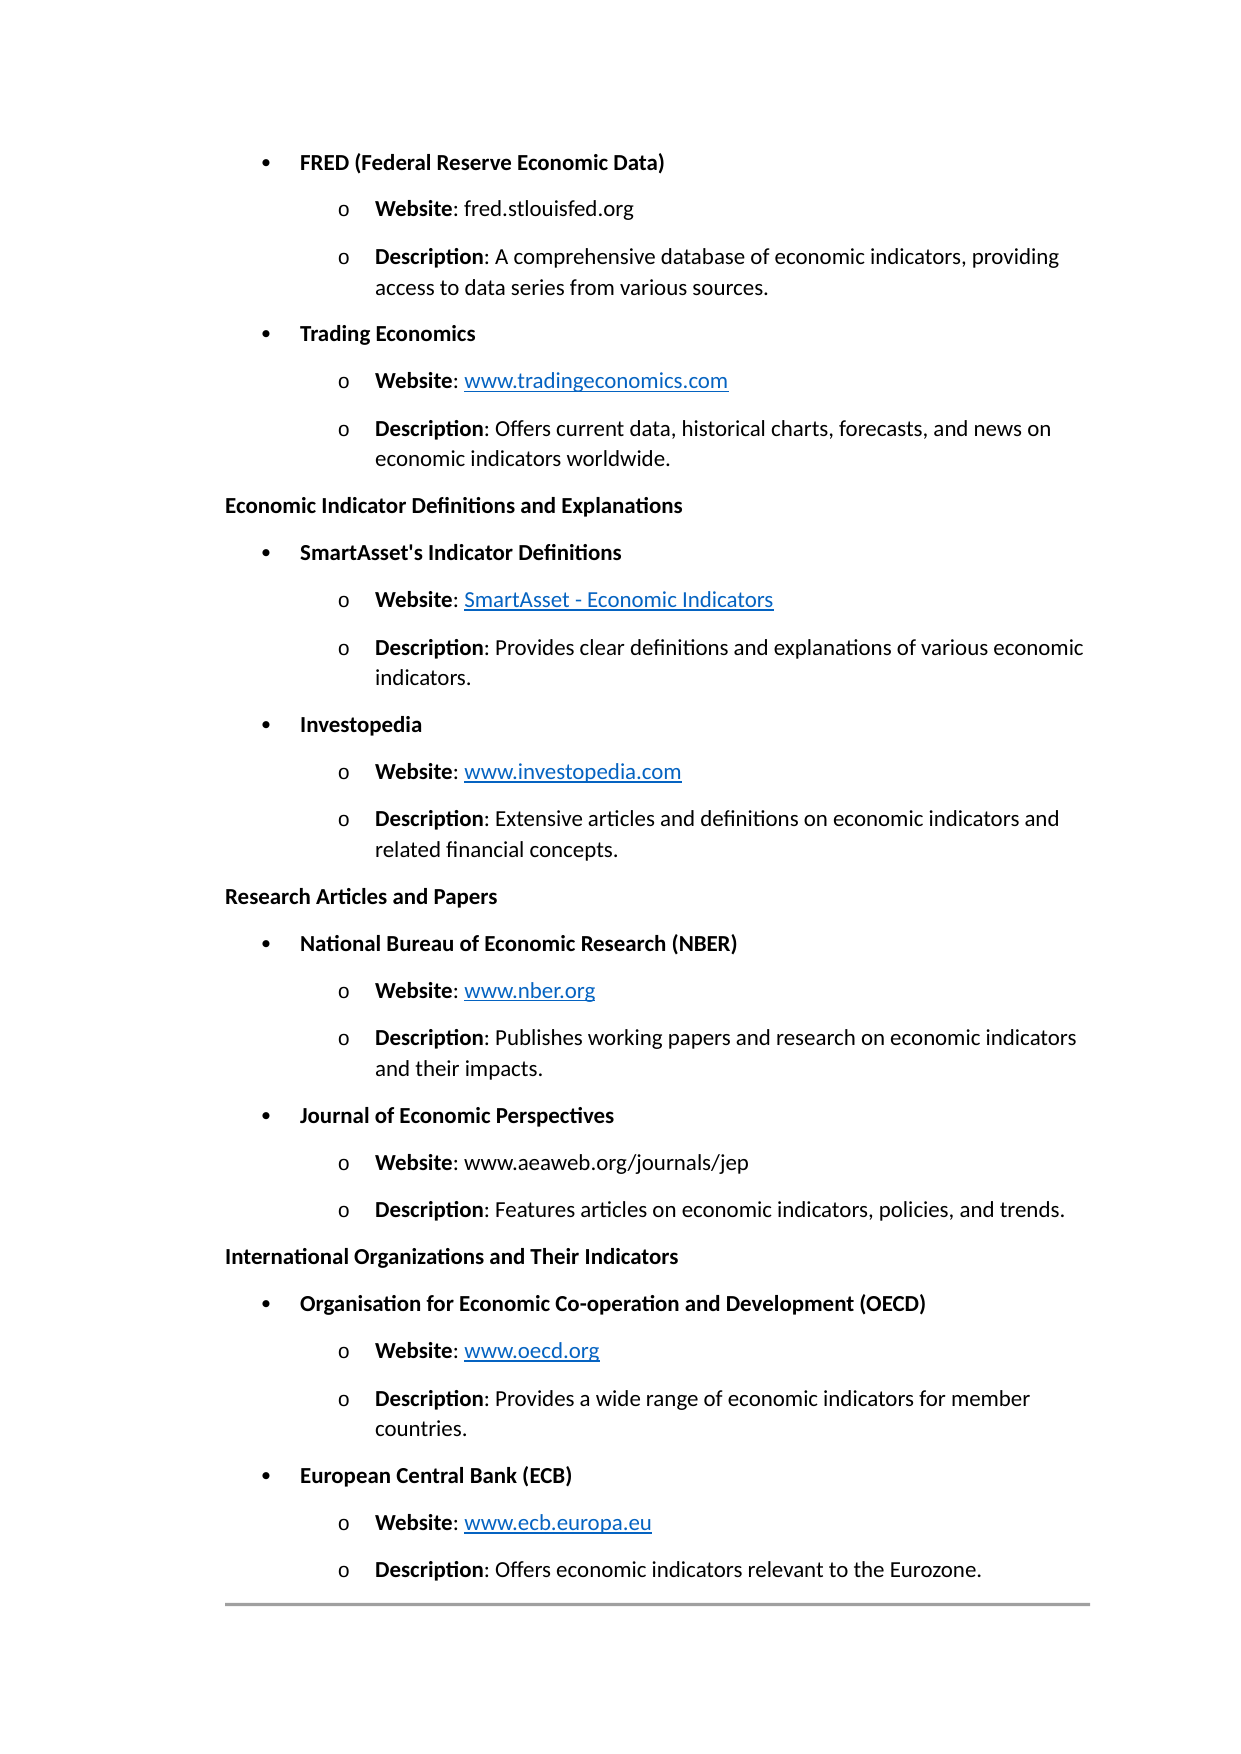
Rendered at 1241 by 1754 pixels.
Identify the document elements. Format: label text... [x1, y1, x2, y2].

text Economic Indicator Definitions and Explanations [225, 491, 1090, 519]
list Website: www.tradingeconomics.com [337, 366, 1090, 395]
list Description: A comprehensive database of economic indicators, providing access to data series from various sources. [337, 242, 1090, 301]
list Description: Provides clear definitions and explanations of various economic indicators. [337, 633, 1090, 691]
list Website: www.ecb.europa.eu [337, 1508, 1090, 1537]
list Website: SmartAsset - Economic Indicators [337, 585, 1090, 614]
list Website: fred.stlouisfed.org [337, 194, 1090, 223]
list Description: Features articles on economic indicators, policies, and trends. [337, 1195, 1090, 1224]
list SmartAsset's Indicator Definitions [262, 538, 1090, 566]
list Website: www.oecd.org [337, 1336, 1090, 1365]
list Investopedia [262, 710, 1090, 738]
list Website: www.nber.org [337, 976, 1090, 1004]
list European Central Bank (ECB) [262, 1461, 1090, 1489]
list Description: Offers economic indicators relevant to the Eurozone. [337, 1556, 1090, 1584]
list FRED (Federal Reserve Economic Data) [262, 148, 1090, 176]
list Description: Provides a wide range of economic indicators for member countries. [337, 1384, 1090, 1442]
list Trading Economics [262, 319, 1090, 348]
list Organisation for Economic Co-operation and Development (OECD) [262, 1289, 1090, 1317]
list Description: Publishes working papers and research on economic indicators and their impacts. [337, 1023, 1090, 1082]
list Website: www.aeaweb.org/journals/jep [337, 1148, 1090, 1176]
list Website: www.investopedia.com [337, 757, 1090, 786]
list Description: Extensive articles and definitions on economic indicators and related financial concepts. [337, 804, 1090, 863]
text Research Articles and Papers [225, 882, 1090, 910]
list National Bureau of Economic Research (NBER) [262, 929, 1090, 957]
list Journal of Economic Perspectives [262, 1101, 1090, 1129]
text International Organizations and Their Indicators [225, 1242, 1090, 1271]
list Description: Offers current data, historical charts, forecasts, and news on economic indicators worldwide. [337, 414, 1090, 473]
